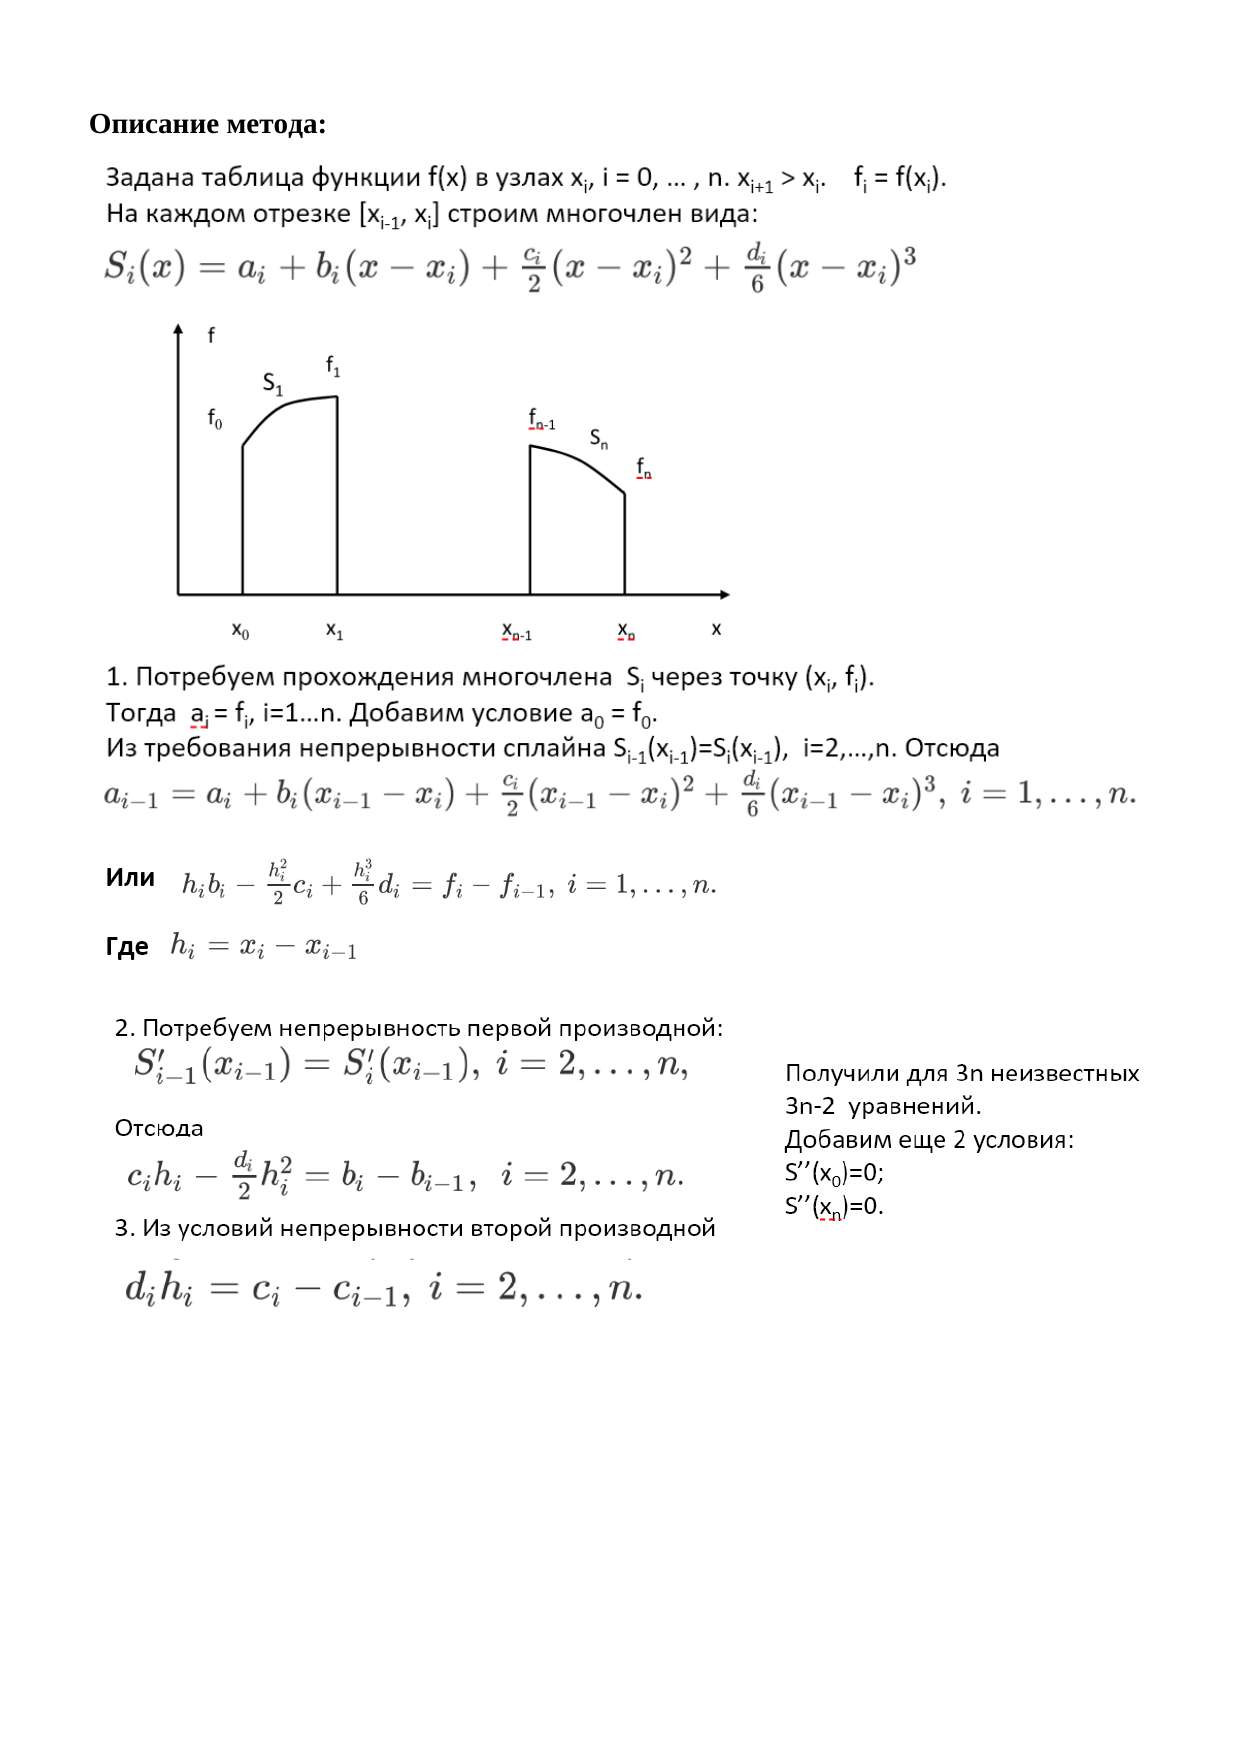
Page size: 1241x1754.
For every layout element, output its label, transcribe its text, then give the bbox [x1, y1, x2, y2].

picture [88, 853, 1152, 987]
text Описание метода: [89, 106, 1152, 140]
picture [88, 156, 1152, 837]
picture [88, 1003, 1152, 1333]
